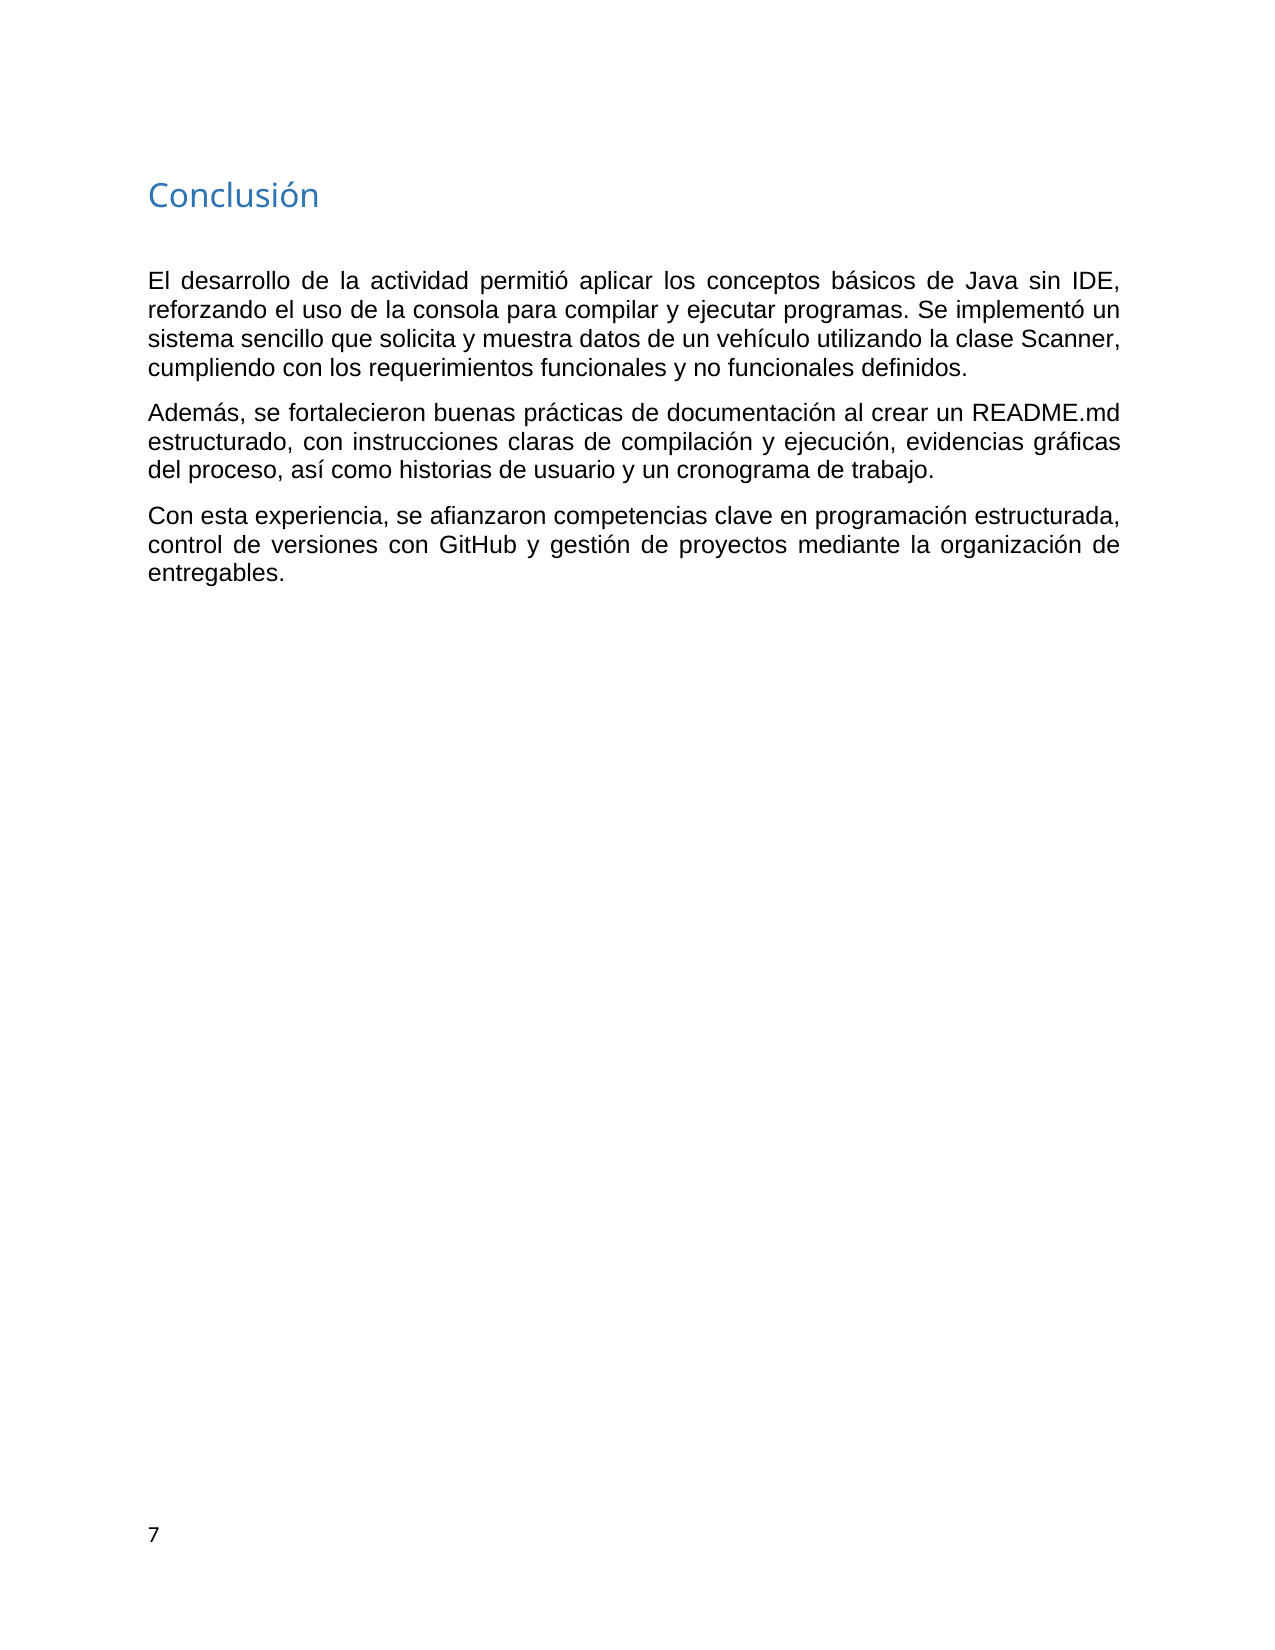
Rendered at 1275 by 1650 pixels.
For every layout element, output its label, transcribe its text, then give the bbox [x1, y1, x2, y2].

text Con esta experiencia, se afianzaron competencias clave en programación estructurada, control de versiones con GitHub y gestión de proyectos mediante la organización de entregables. [148, 501, 1122, 587]
text Además, se fortalecieron buenas prácticas de documentación al crear un README.md estructurado, con instrucciones claras de compilación y ejecución, evidencias gráficas del proceso, así como historias de usuario y un cronograma de trabajo. [148, 398, 1122, 484]
text El desarrollo de la actividad permitió aplicar los conceptos básicos de Java sin IDE, reforzando el uso de la consola para compilar y ejecutar programas. Se implementó un sistema sencillo que solicita y muestra datos de un vehículo utilizando la clase Scanner, cumpliendo con los requerimientos funcionales y no funcionales definidos. [148, 266, 1122, 381]
subtitle Conclusión [148, 172, 1122, 217]
